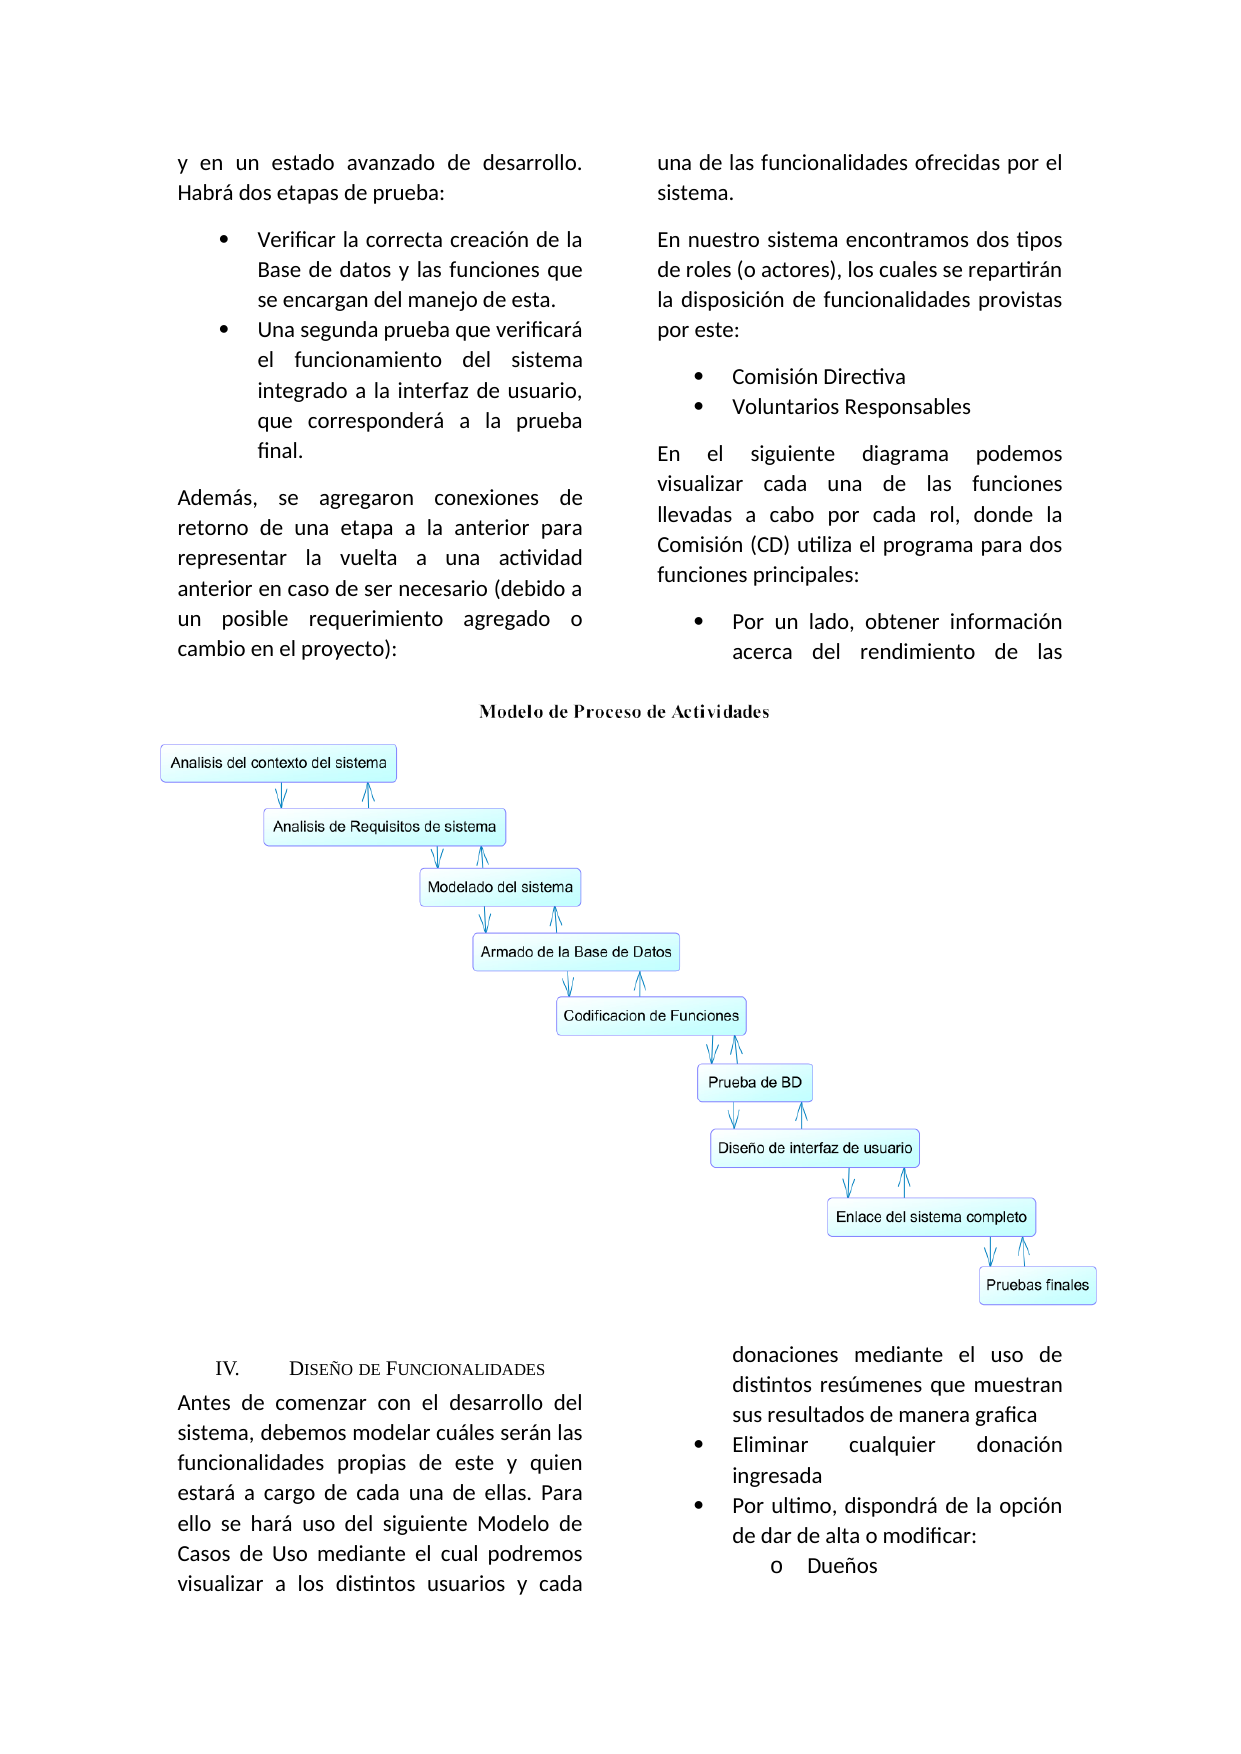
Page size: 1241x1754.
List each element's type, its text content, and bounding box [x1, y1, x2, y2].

subtitle Diseño de Funcionalidades [177, 1327, 583, 1379]
list Por un lado, obtener información acerca del rendimiento de las donaciones mediante el uso de distintos resúmenes que muestran sus resultados de manera grafica [694, 1327, 1063, 1428]
list Verificar la correcta creación de la Base de datos y las funciones que se encargan del manejo de esta. [220, 225, 583, 313]
list Dueños [769, 1551, 1063, 1581]
list Por un lado, obtener información acerca del rendimiento de las donaciones mediante el uso de distintos resúmenes que muestran sus resultados de manera grafica [694, 607, 1063, 680]
text En nuestro sistema encontramos dos tipos de roles (o actores), los cuales se repartirán la disposición de funcionalidades provistas por este: [657, 225, 1063, 343]
list Una segunda prueba que verificará el funcionamiento del sistema integrado a la interfaz de usuario, que corresponderá a la prueba final. [220, 315, 583, 464]
list Por ultimo, dispondrá de la opción de dar de alta o modificar: [694, 1491, 1063, 1549]
text En el siguiente diagrama podemos visualizar cada una de las funciones llevadas a cabo por cada rol, donde la Comisión (CD) utiliza el programa para dos funciones principales: [657, 439, 1063, 588]
picture [126, 680, 1125, 1327]
list Comisión Directiva [694, 362, 1063, 390]
text Además, se agregaron conexiones de retorno de una etapa a la anterior para representar la vuelta a una actividad anterior en caso de ser necesario (debido a un posible requerimiento agregado o cambio en el proyecto): [177, 483, 583, 662]
list Voluntarios Responsables [694, 392, 1063, 420]
text Antes de comenzar con el desarrollo del sistema, debemos modelar cuáles serán las funcionalidades propias de este y quien estará a cargo de cada una de ellas. Para ello se hará uso del siguiente Modelo de Casos de Uso mediante el cual podremos visualizar a los distintos usuarios y cada una de las funcionalidades ofrecidas por el sistema. [177, 1388, 583, 1597]
list Eliminar cualquier donación ingresada [694, 1431, 1063, 1489]
text Antes de comenzar con el desarrollo del sistema, debemos modelar cuáles serán las funcionalidades propias de este y quien estará a cargo de cada una de ellas. Para ello se hará uso del siguiente Modelo de Casos de Uso mediante el cual podremos visualizar a los distintos usuarios y cada una de las funcionalidades ofrecidas por el sistema. [657, 148, 1063, 206]
